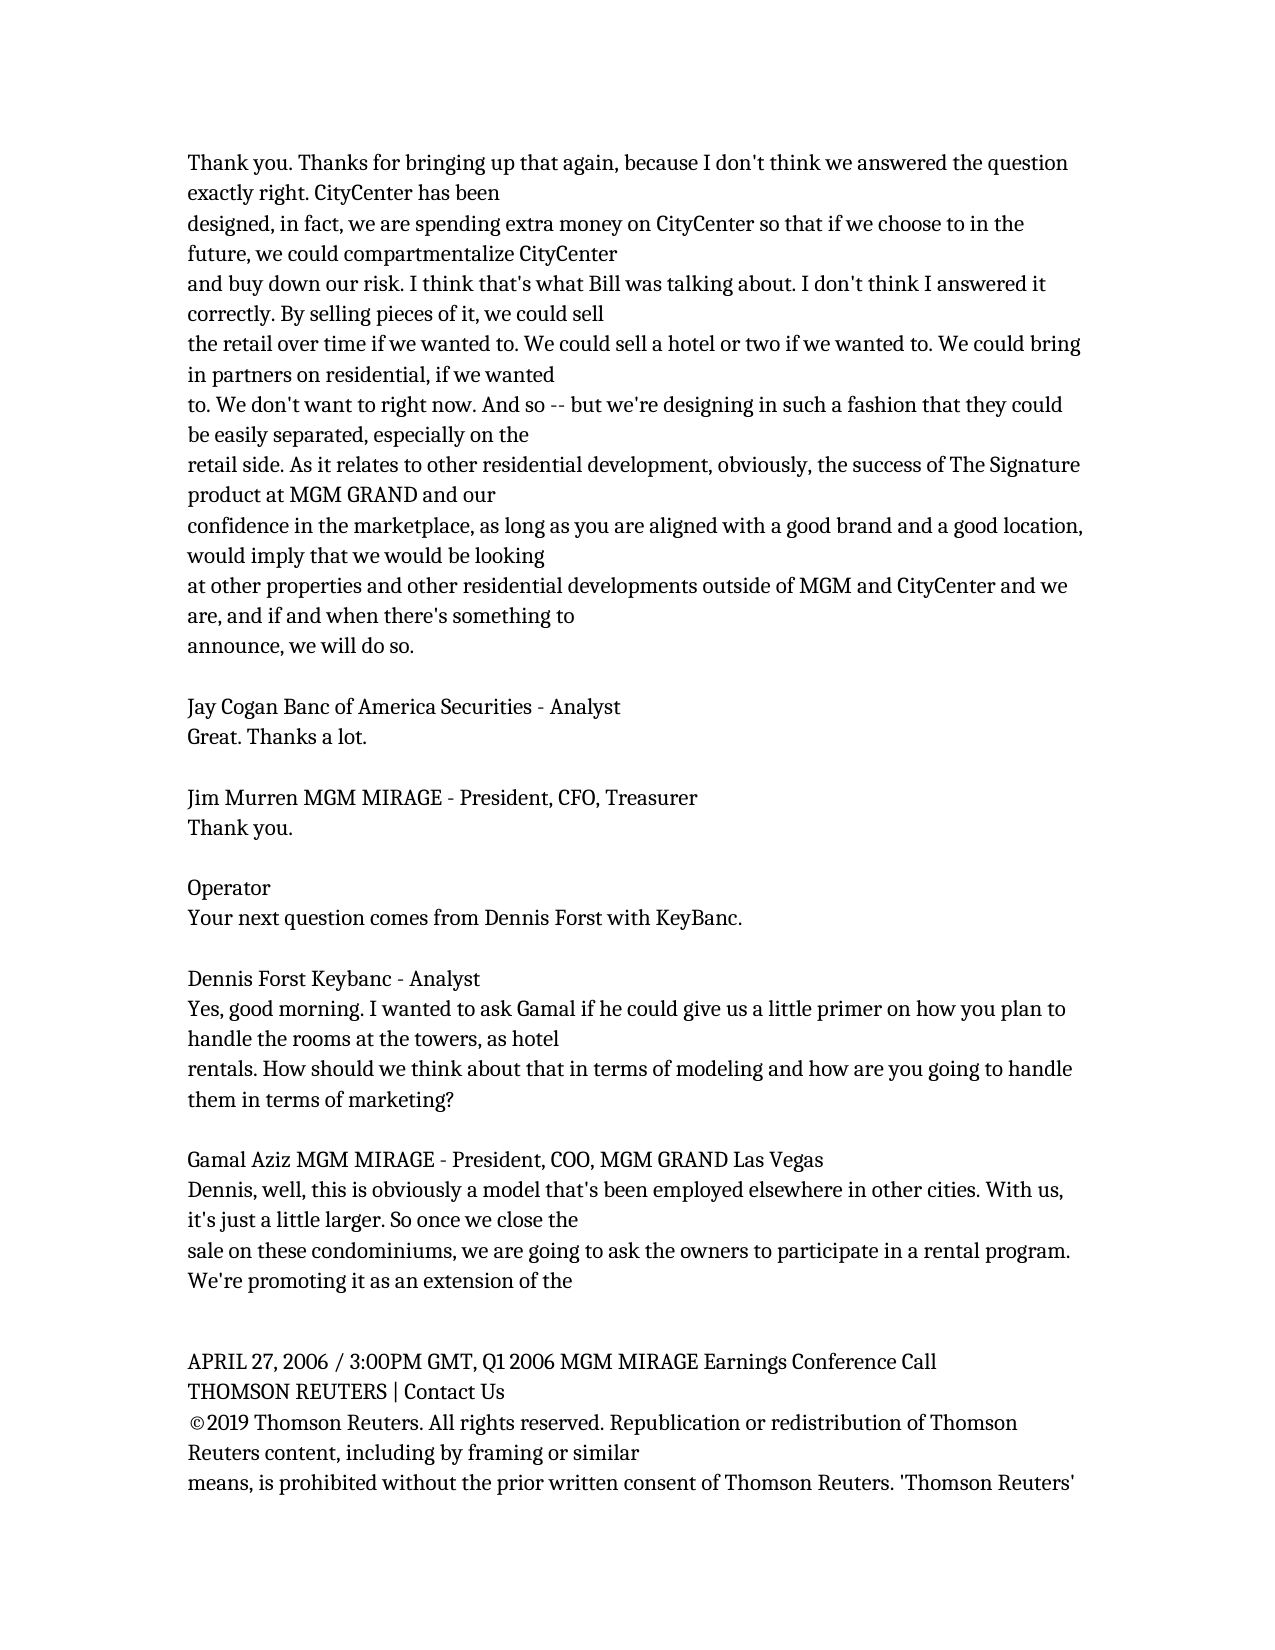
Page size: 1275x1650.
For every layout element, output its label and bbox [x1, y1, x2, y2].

text [187, 1349, 1087, 1496]
text [187, 150, 1087, 1324]
